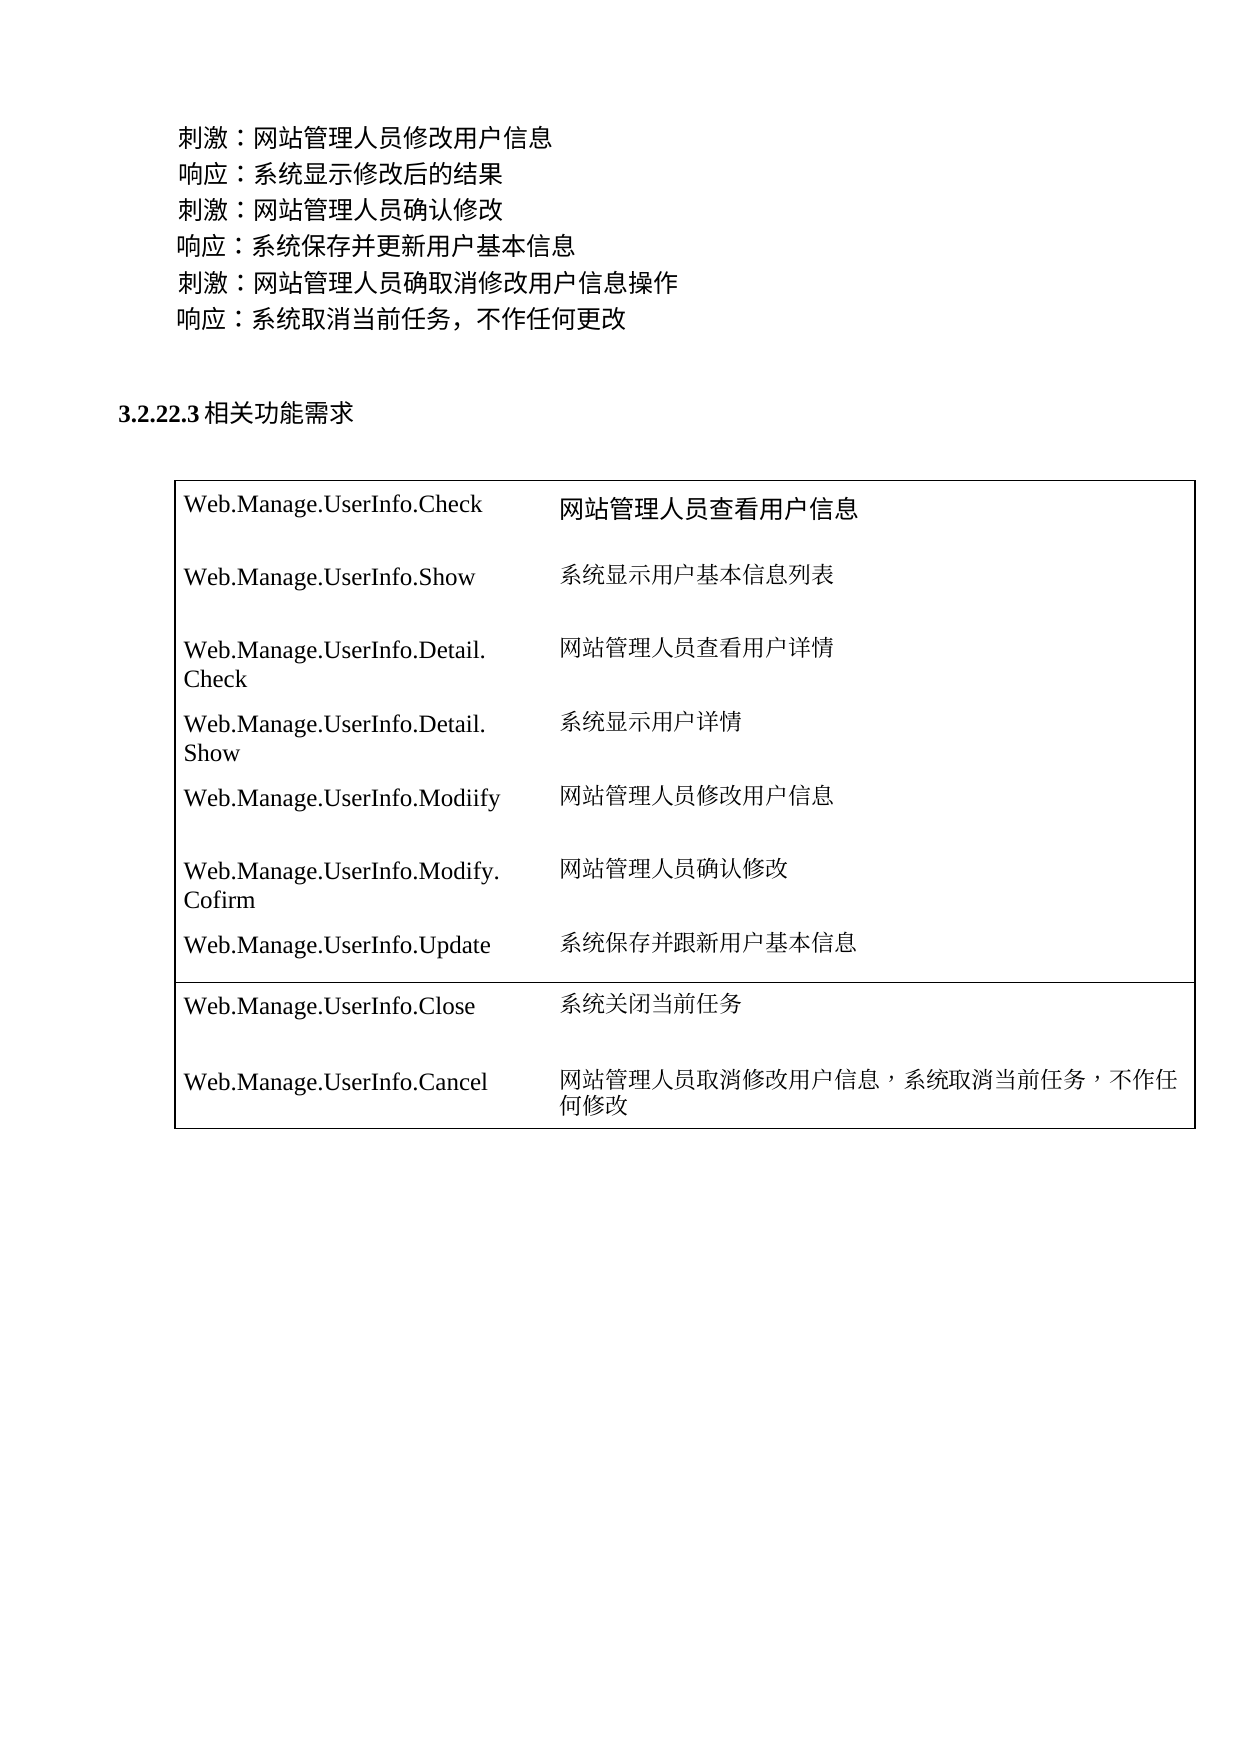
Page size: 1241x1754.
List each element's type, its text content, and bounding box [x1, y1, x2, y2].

text 响应：系统取消当前任务，不作任何更改 [118, 299, 1122, 336]
table_cell Web.Manage.UserInfo.Modify. Cofirm [176, 848, 551, 922]
table_cell 系统显示用户基本信息列表 [551, 554, 1194, 627]
text 响应：系统显示修改后的结果 [118, 154, 1122, 191]
table_cell 网站管理人员修改用户信息 [551, 775, 1194, 848]
table_cell Web.Manage.UserInfo.Detail. Check [176, 627, 551, 701]
table_cell Web.Manage.UserInfo.Detail. Show [176, 701, 551, 775]
table_header Web.Manage.UserInfo.Check [176, 481, 551, 554]
text 刺激：网站管理人员修改用户信息 [118, 118, 1122, 154]
text 刺激：网站管理人员确认修改 [118, 191, 1122, 227]
table_cell 网站管理人员确认修改 [551, 848, 1194, 922]
table_cell 系统保存并跟新用户基本信息 [551, 922, 1194, 982]
table_cell 网站管理人员取消修改用户信息，系统取消当前任务，不作任何修改 [551, 1059, 1194, 1128]
table_cell Web.Manage.UserInfo.Show [176, 554, 551, 627]
table_cell Web.Manage.UserInfo.Close [176, 983, 551, 1058]
table_cell 系统显示用户详情 [551, 701, 1194, 775]
table_cell Web.Manage.UserInfo.Cancel [176, 1059, 551, 1128]
text 刺激：网站管理人员确取消修改用户信息操作 [118, 263, 1122, 299]
table_cell 系统关闭当前任务 [551, 983, 1194, 1058]
text 响应：系统保存并更新用户基本信息 [118, 227, 1122, 263]
table_cell Web.Manage.UserInfo.Update [176, 922, 551, 982]
table_cell Web.Manage.UserInfo.Modiify [176, 775, 551, 848]
subtitle 3.2.22.3相关功能需求 [118, 393, 1122, 430]
table_cell 网站管理人员查看用户详情 [551, 627, 1194, 701]
table_header 网站管理人员查看用户信息 [551, 481, 1194, 554]
